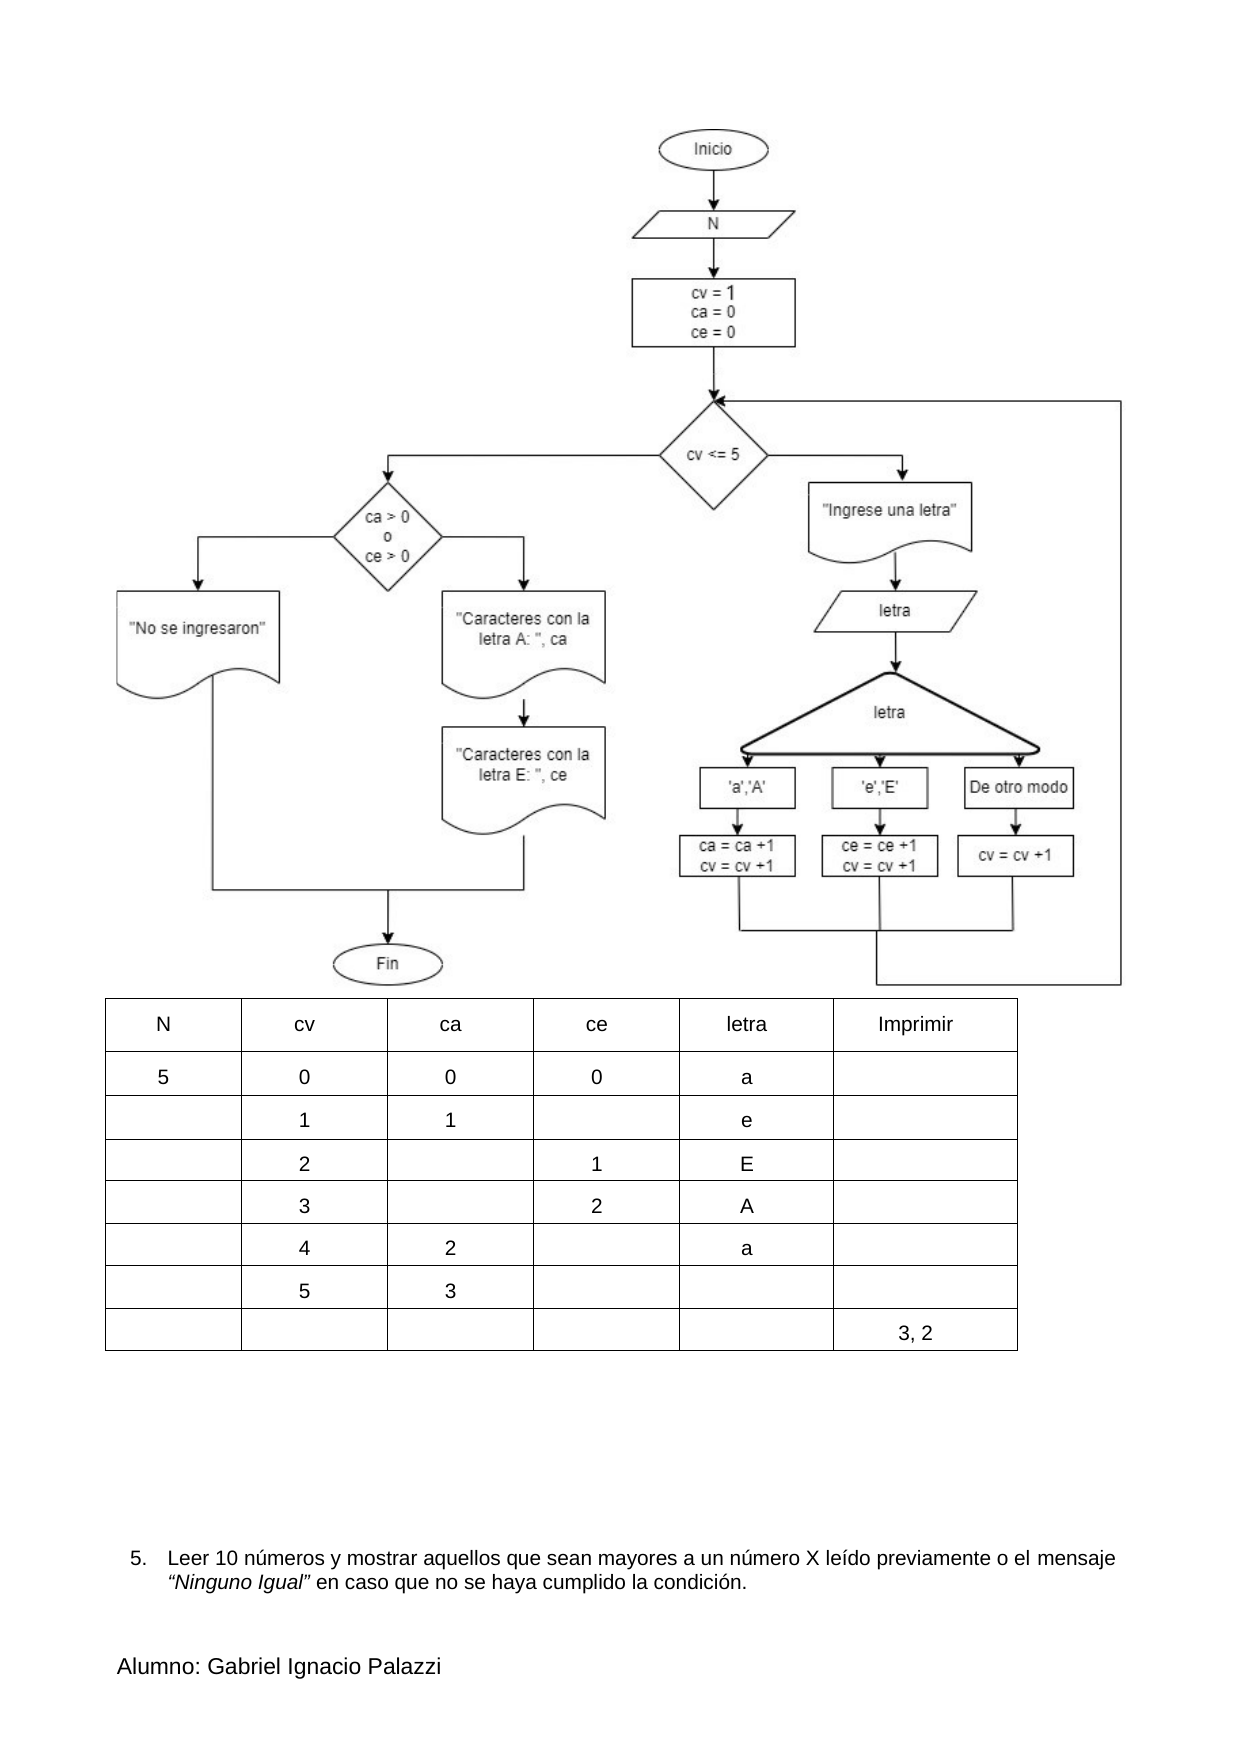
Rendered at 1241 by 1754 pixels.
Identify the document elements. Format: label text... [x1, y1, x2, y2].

table_cell E [680, 1140, 833, 1180]
table_cell [834, 1181, 1017, 1223]
table_cell [534, 1096, 679, 1138]
picture [116, 129, 1134, 998]
table_header ce [534, 999, 679, 1051]
table_cell [534, 1266, 679, 1307]
text “Ninguno Igual” en caso que no se haya cumplido la condición. [167, 1570, 1134, 1594]
table_cell 0 [242, 1052, 387, 1094]
table_cell [680, 1266, 833, 1307]
table_cell 3, 2 [834, 1309, 1017, 1350]
table_cell [834, 1096, 1017, 1138]
table_cell [534, 1309, 679, 1350]
table_header letra [680, 999, 833, 1051]
table_cell [106, 1266, 241, 1307]
table_cell 2 [242, 1140, 387, 1180]
table_cell [106, 1181, 241, 1223]
table_cell [106, 1140, 241, 1180]
table_cell a [680, 1224, 833, 1265]
table_cell 3 [388, 1266, 533, 1307]
table_cell A [680, 1181, 833, 1223]
table_cell e [680, 1096, 833, 1138]
table_cell [242, 1309, 387, 1350]
table_header Imprimir [834, 999, 1017, 1051]
table_cell [106, 1096, 241, 1138]
table_cell [534, 1224, 679, 1265]
table_cell a [680, 1052, 833, 1094]
table_cell [388, 1309, 533, 1350]
table_cell [834, 1052, 1017, 1094]
table_header N [106, 999, 241, 1051]
table_cell [680, 1309, 833, 1350]
table_cell 0 [388, 1052, 533, 1094]
table_cell 5 [242, 1266, 387, 1307]
table_cell [106, 1224, 241, 1265]
table_cell 3 [242, 1181, 387, 1223]
table_cell [834, 1266, 1017, 1307]
table_cell [106, 1309, 241, 1350]
table_cell 2 [388, 1224, 533, 1265]
table_cell 2 [534, 1181, 679, 1223]
table_header cv [242, 999, 387, 1051]
table_cell 1 [242, 1096, 387, 1138]
table_cell 1 [388, 1096, 533, 1138]
table_cell 4 [242, 1224, 387, 1265]
table_cell [834, 1140, 1017, 1180]
table_cell 0 [534, 1052, 679, 1094]
table_cell [388, 1181, 533, 1223]
table_cell 5 [106, 1052, 241, 1094]
table_cell 1 [534, 1140, 679, 1180]
table_header ca [388, 999, 533, 1051]
list Leer 10 números y mostrar aquellos que sean mayores a un número X leído previamente o el mensaje [130, 1546, 1134, 1570]
table_cell [834, 1224, 1017, 1265]
table_cell [388, 1140, 533, 1180]
